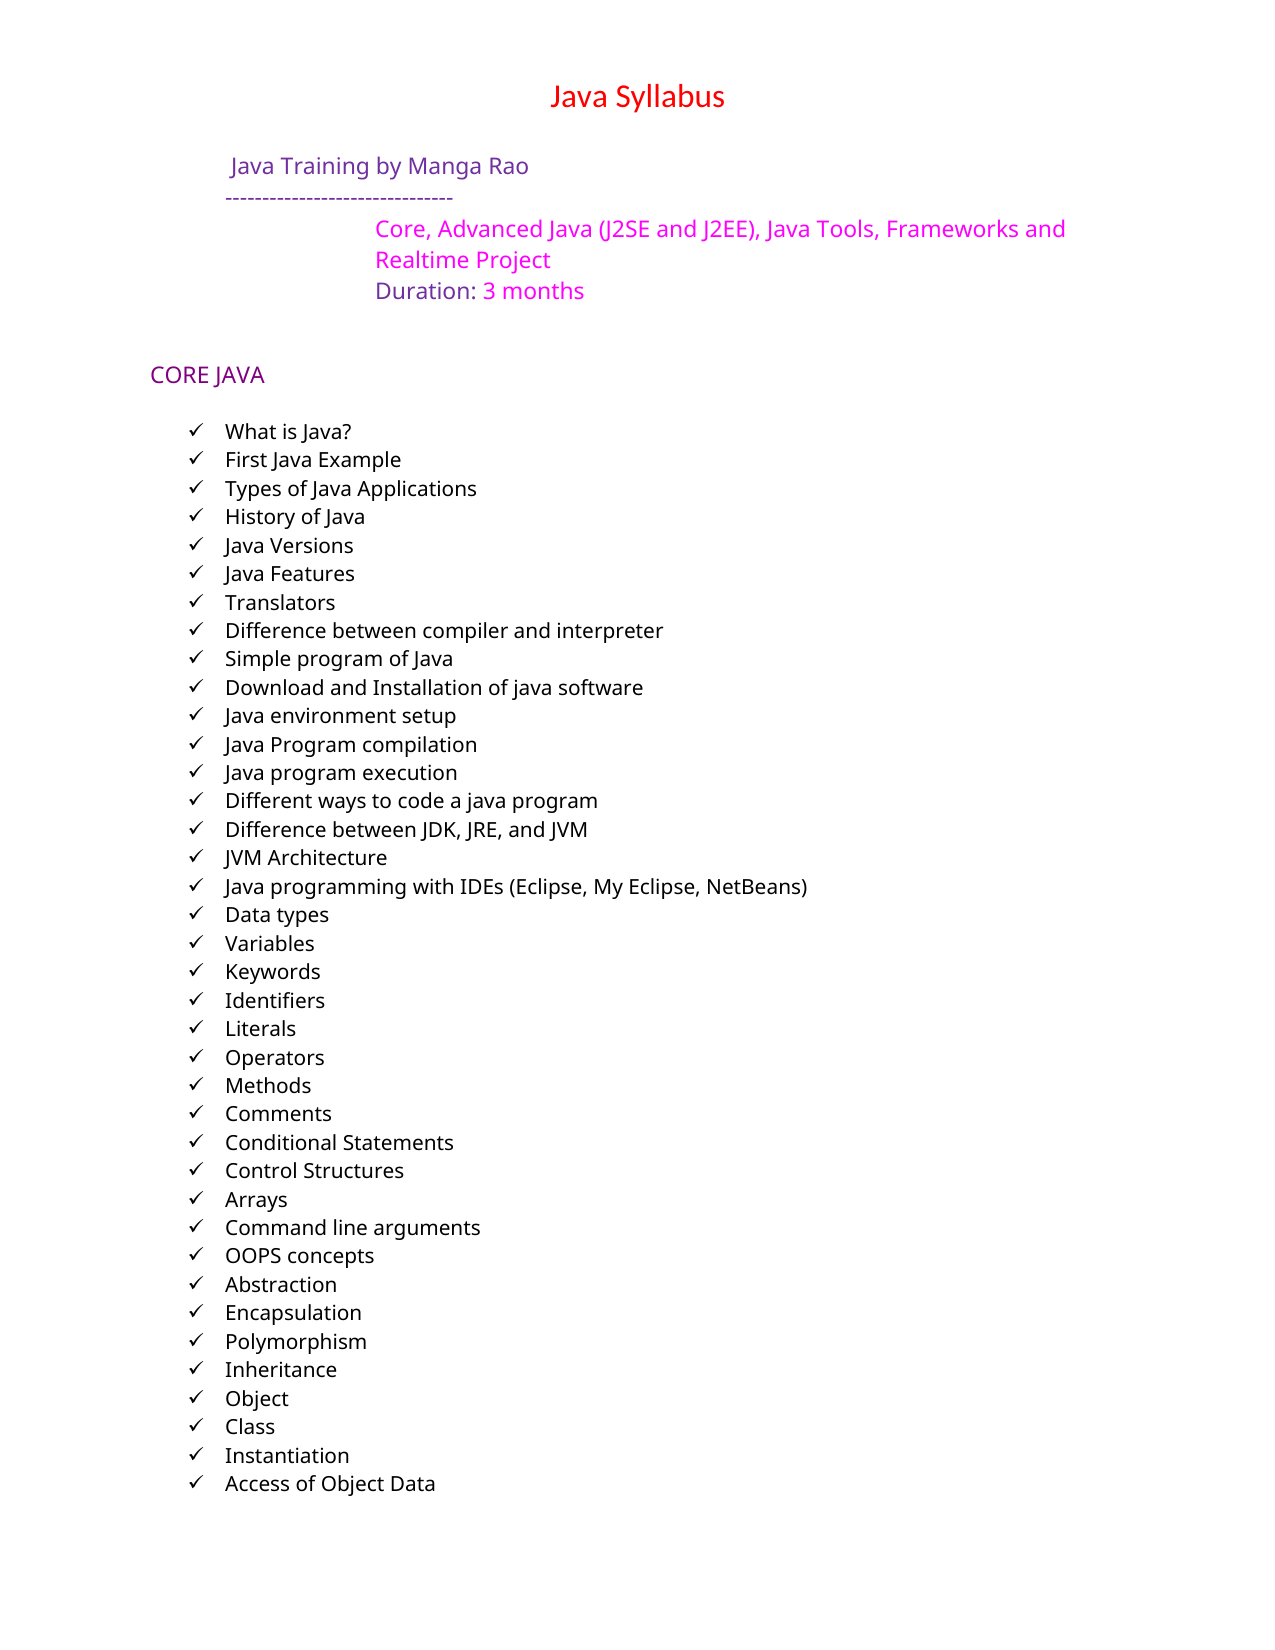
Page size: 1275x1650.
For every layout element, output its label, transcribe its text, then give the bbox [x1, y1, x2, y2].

list Polymorphism [187, 1327, 1125, 1355]
list OOPS concepts [187, 1242, 1125, 1270]
list History of Java [187, 502, 1125, 531]
list Conditional Statements [187, 1128, 1125, 1156]
list Types of Java Applications [187, 474, 1125, 502]
list Arrays [187, 1185, 1125, 1213]
list Java Program compilation [187, 730, 1125, 758]
list First Java Example [187, 445, 1125, 474]
list JVM Architecture [187, 843, 1125, 872]
list Translators [187, 588, 1125, 616]
list Java Features [187, 559, 1125, 588]
list Java program execution [187, 758, 1125, 787]
list Variables [187, 929, 1125, 957]
text CORE JAVA [150, 359, 1125, 390]
list Different ways to code a java program [187, 787, 1125, 815]
list Operators [187, 1043, 1125, 1071]
list Object [187, 1384, 1125, 1412]
list Difference between JDK, JRE, and JVM [187, 815, 1125, 843]
list Difference between compiler and interpreter [187, 616, 1125, 644]
text Java Training by Manga Rao ------------------------------- [225, 150, 1125, 212]
list Methods [187, 1071, 1125, 1099]
list Literals [187, 1014, 1125, 1043]
list What is Java? [187, 417, 1125, 445]
text Core, Advanced Java (J2SE and J2EE), Java Tools, Frameworks and Realtime Project Duration: 3 months [375, 212, 1125, 306]
list Keywords [187, 957, 1125, 986]
list Java Versions [187, 531, 1125, 559]
list Abstraction [187, 1270, 1125, 1298]
list Identifiers [187, 986, 1125, 1014]
list Access of Object Data [187, 1469, 1125, 1498]
list Java environment setup [187, 701, 1125, 730]
list Class [187, 1412, 1125, 1441]
list Download and Installation of java software [187, 673, 1125, 701]
list Simple program of Java [187, 644, 1125, 673]
list Control Structures [187, 1156, 1125, 1185]
list Java programming with IDEs (Eclipse, My Eclipse, NetBeans) [187, 872, 1125, 900]
list Encapsulation [187, 1298, 1125, 1327]
list Command line arguments [187, 1213, 1125, 1242]
list Inheritance [187, 1355, 1125, 1384]
list Comments [187, 1099, 1125, 1128]
list Data types [187, 900, 1125, 929]
list Instantiation [187, 1441, 1125, 1469]
